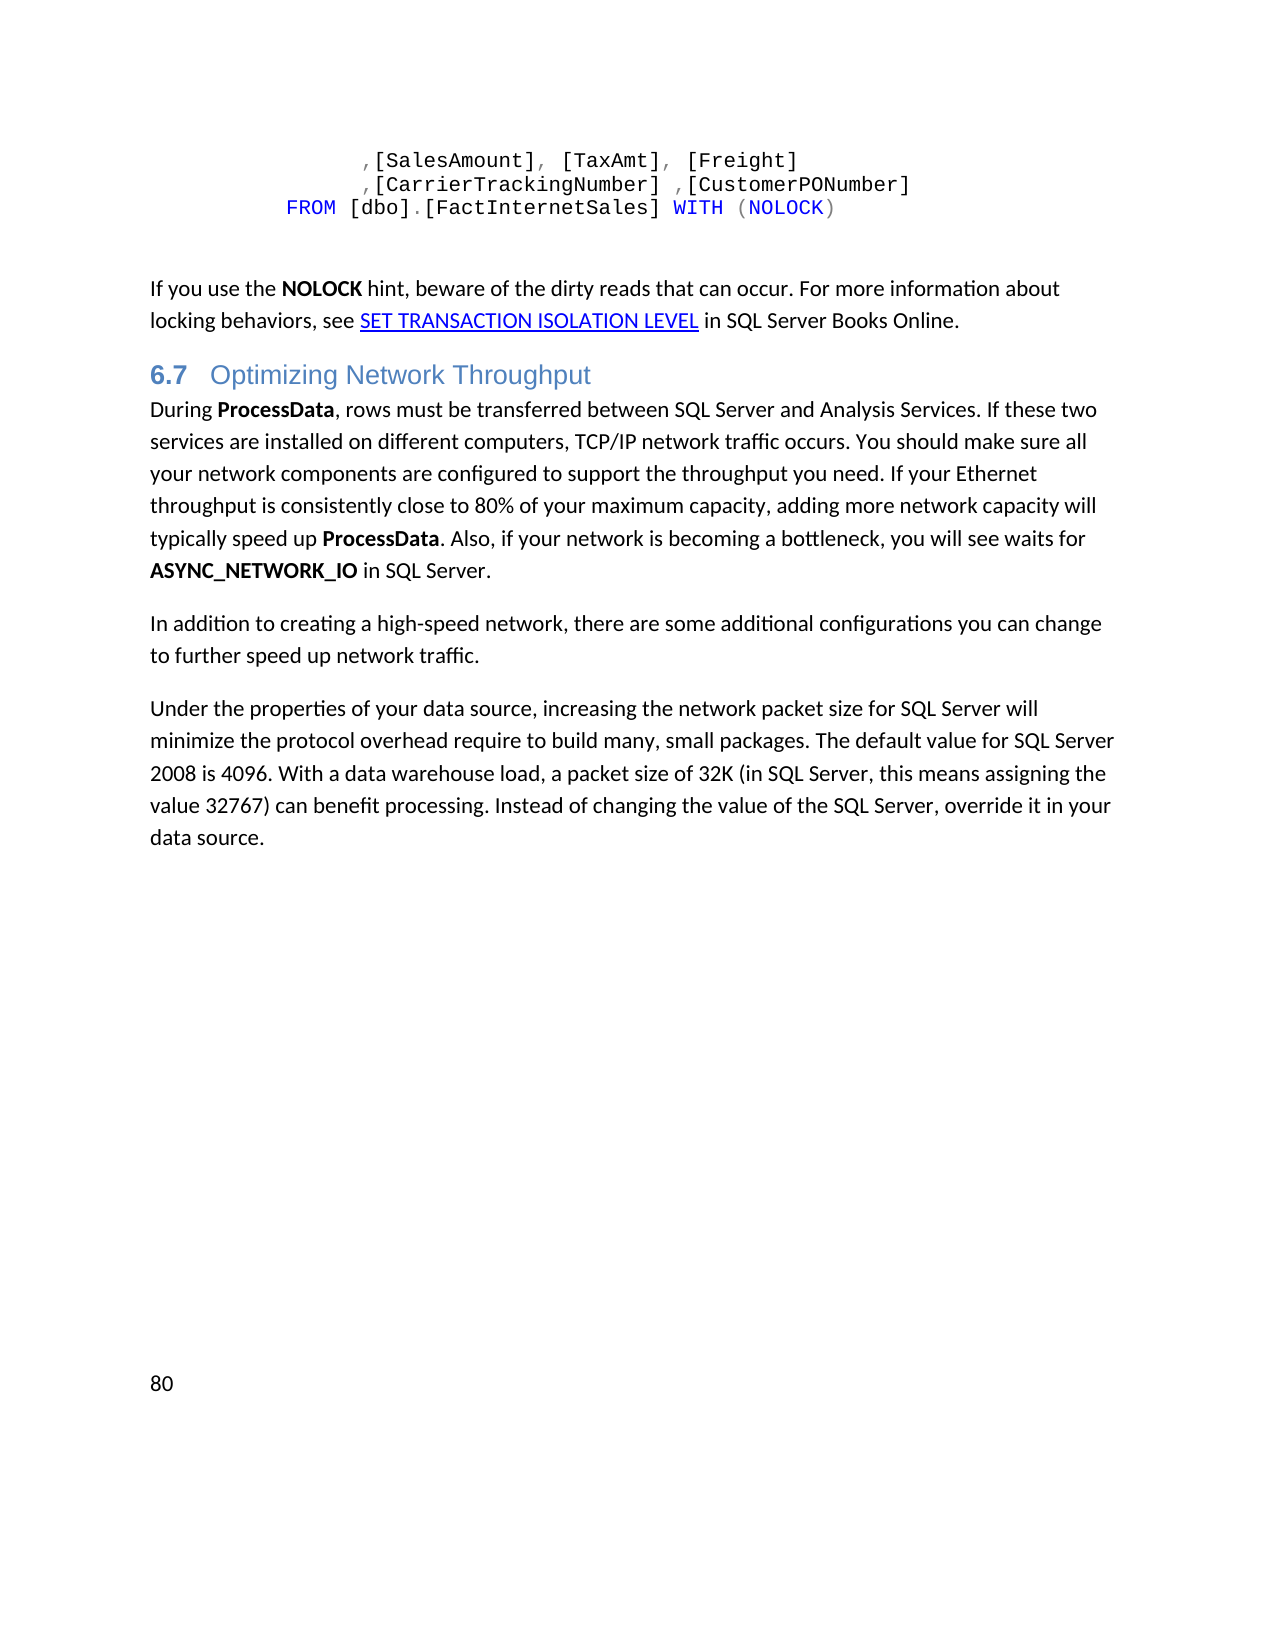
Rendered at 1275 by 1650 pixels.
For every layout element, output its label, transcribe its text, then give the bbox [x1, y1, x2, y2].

text FROM [dbo].[FactInternetSales] WITH (NOLOCK) [150, 197, 1125, 221]
subtitle Optimizing Network Throughput [150, 359, 1125, 390]
text During ProcessData, rows must be transferred between SQL Server and Analysis Services. If these two services are installed on different computers, TCP/IP network traffic occurs. You should make sure all your network components are configured to support the throughput you need. If your Ethernet throughput is consistently close to 80% of your maximum capacity, adding more network capacity will typically speed up ProcessData. Also, if your network is becoming a bottleneck, you will see waits for ASYNC_NETWORK_IO in SQL Server. [150, 395, 1125, 584]
text ,[SalesAmount], [TaxAmt], [Freight] [286, 150, 1125, 174]
text ,[CarrierTrackingNumber] ,[CustomerPONumber] [286, 174, 1125, 197]
text If you use the NOLOCK hint, beware of the dirty reads that can occur. For more information about locking behaviors, see SET TRANSACTION ISOLATION LEVEL in SQL Server Books Online. [150, 274, 1125, 334]
text In addition to creating a high-speed network, there are some additional configurations you can change to further speed up network traffic. [150, 609, 1125, 669]
text Under the properties of your data source, increasing the network packet size for SQL Server will minimize the protocol overhead require to build many, small packages. The default value for SQL Server 2008 is 4096. With a data warehouse load, a packet size of 32K (in SQL Server, this means assigning the value 32767) can benefit processing. Instead of changing the value of the SQL Server, override it in your data source. [150, 694, 1125, 851]
